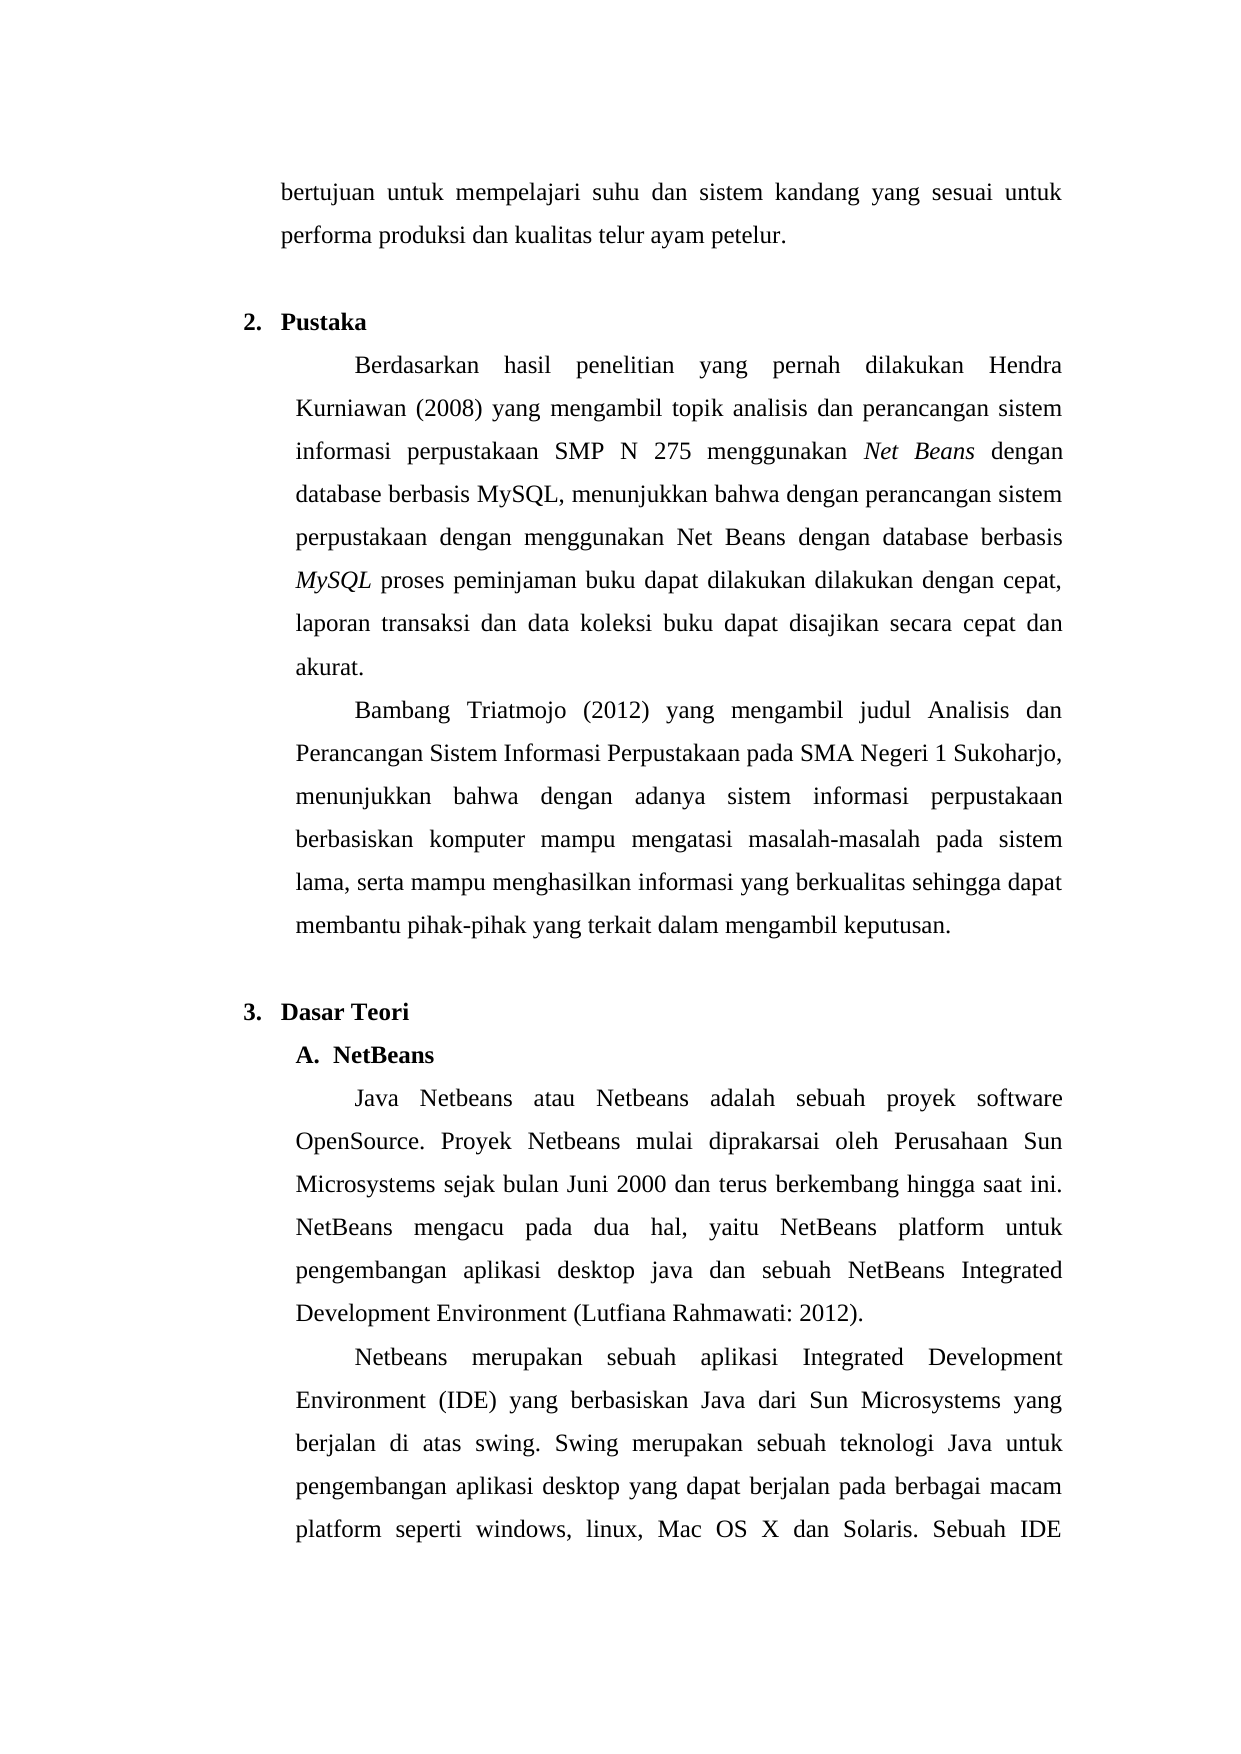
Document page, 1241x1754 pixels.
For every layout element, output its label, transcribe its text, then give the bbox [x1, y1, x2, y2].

list Dasar Teori [243, 997, 1063, 1025]
list Bambang Triatmojo (2012) yang mengambil judul Analisis dan Perancangan Sistem Informasi Perpustakaan pada SMA Negeri 1 Sukoharjo, menunjukkan bahwa dengan adanya sistem informasi perpustakaan berbasiskan komputer mampu mengatasi masalah-masalah pada sistem lama, serta mampu menghasilkan informasi yang berkualitas sehingga dapat membantu pihak-pihak yang terkait dalam mengambil keputusan. [295, 695, 1063, 939]
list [295, 1342, 1063, 1543]
list Pustaka [243, 307, 1063, 335]
list Berdasarkan hasil penelitian yang pernah dilakukan Hendra Kurniawan (2008) yang mengambil topik analisis dan perancangan sistem informasi perpustakaan SMP N 275 menggunakan Net Beans dengan database berbasis MySQL, menunjukkan bahwa dengan perancangan sistem perpustakaan dengan menggunakan Net Beans dengan database berbasis MySQL proses peminjaman buku dapat dilakukan dilakukan dengan cepat, laporan transaksi dan data koleksi buku dapat disajikan secara cepat dan akurat. [295, 350, 1063, 680]
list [281, 177, 1063, 249]
list Java Netbeans atau Netbeans adalah sebuah proyek software OpenSource. Proyek Netbeans mulai diprakarsai oleh Perusahaan Sun Microsystems sejak bulan Juni 2000 dan terus berkembang hingga saat ini. NetBeans mengacu pada dua hal, yaitu NetBeans platform untuk pengembangan aplikasi desktop java dan sebuah NetBeans Integrated Development Environment (Lutfiana Rahmawati: 2012). [295, 1083, 1063, 1327]
list NetBeans [295, 1040, 1063, 1068]
